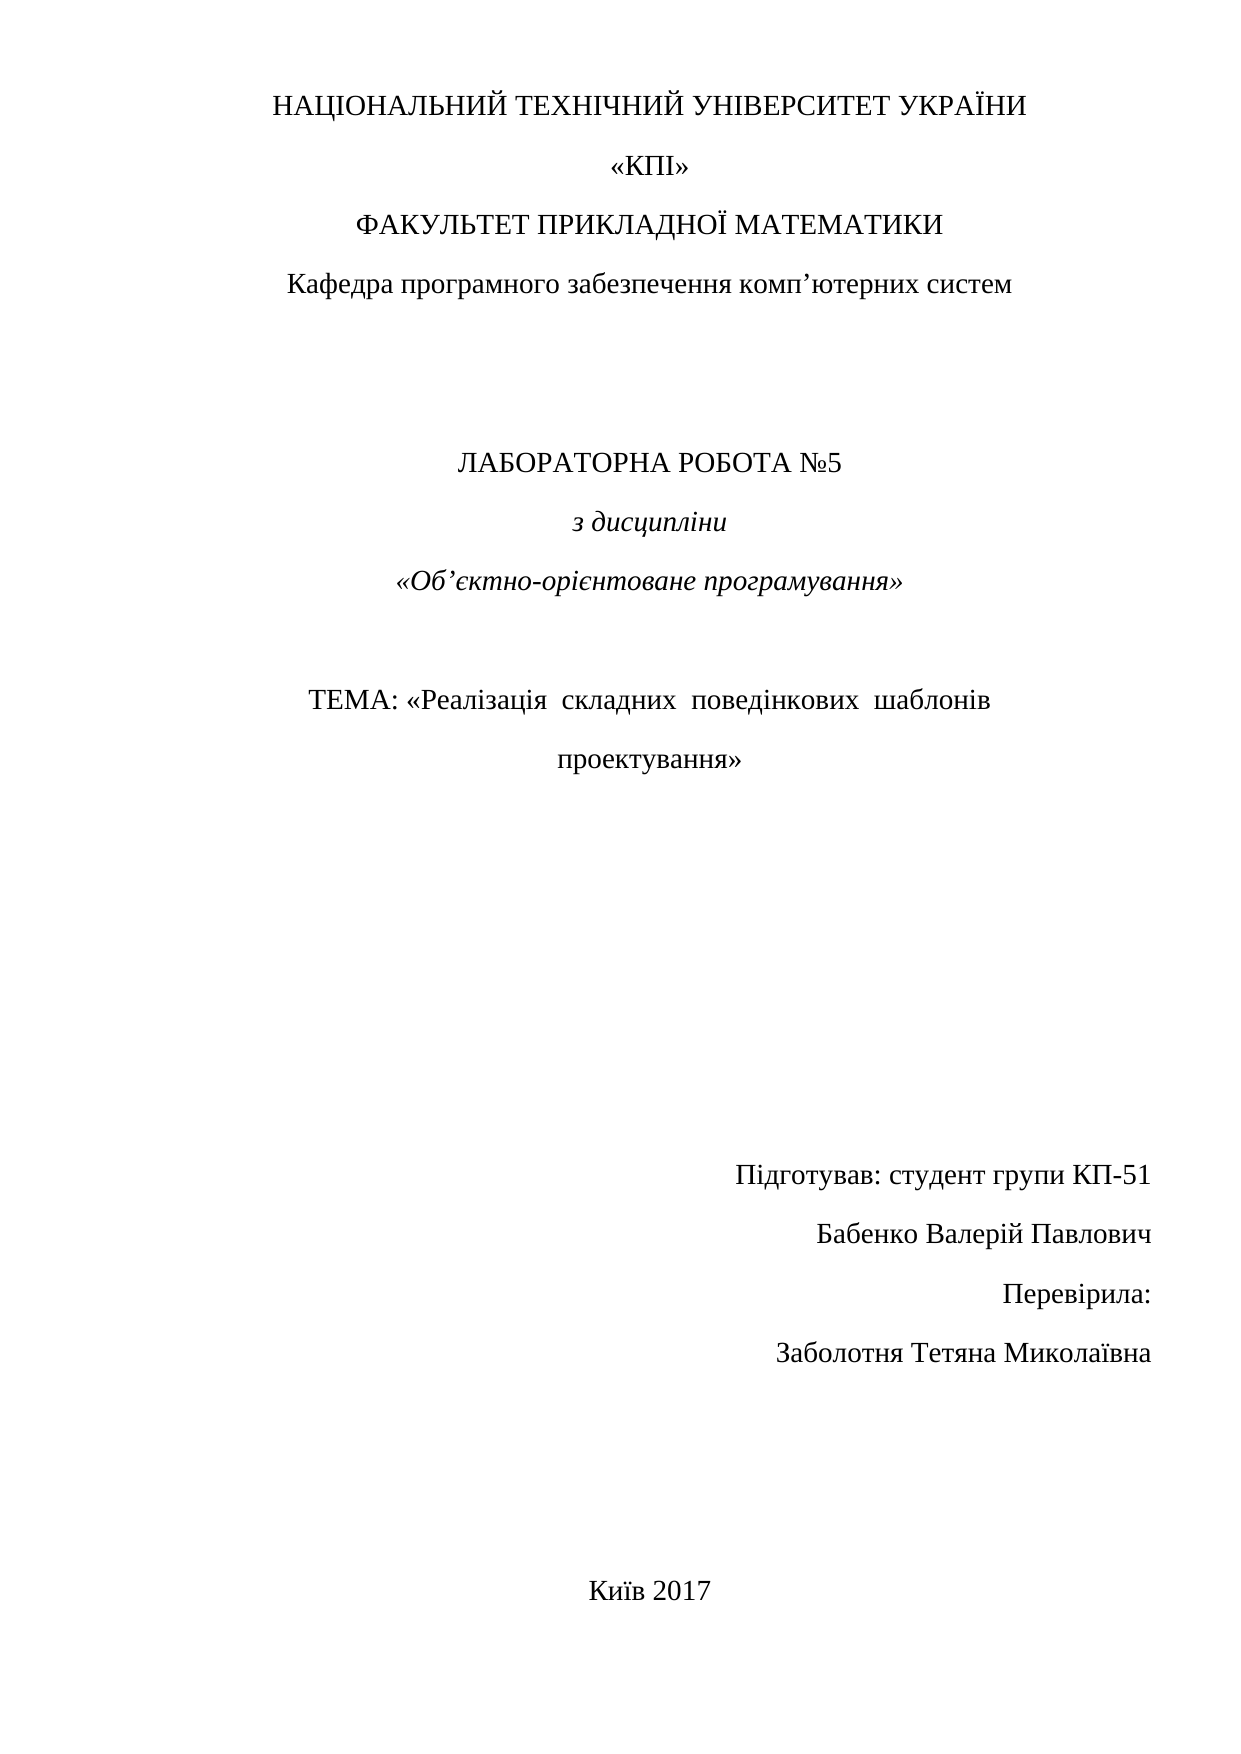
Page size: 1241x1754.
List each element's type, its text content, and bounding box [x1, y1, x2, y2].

text НАЦІОНАЛЬНИЙ ТЕХНІЧНИЙ УНІВЕРСИТЕТ УКРАЇНИ [148, 88, 1152, 122]
text проектування» [148, 742, 1152, 775]
text Київ 2017 [148, 1573, 1152, 1606]
text «Об’єктно-орієнтоване програмування» [148, 563, 1152, 597]
text Кафедра програмного забезпечення комп’ютерних систем [148, 267, 1152, 300]
text Підготував: студент групи КП-51 [148, 1157, 1152, 1191]
text ТЕМА: «Реалізація складних поведінкових шаблонів [148, 682, 1152, 716]
text Перевірила: [148, 1276, 1152, 1309]
text ЛАБОРАТОРНА РОБОТА №5 [148, 445, 1152, 478]
text Бабенко Валерій Павлович [148, 1217, 1152, 1250]
text «КПІ» [148, 148, 1152, 181]
text з дисципліни [148, 504, 1152, 538]
text Заболотня Тетяна Миколаївна [148, 1335, 1152, 1369]
text ФАКУЛЬТЕТ ПРИКЛАДНОЇ МАТЕМАТИКИ [148, 207, 1152, 241]
